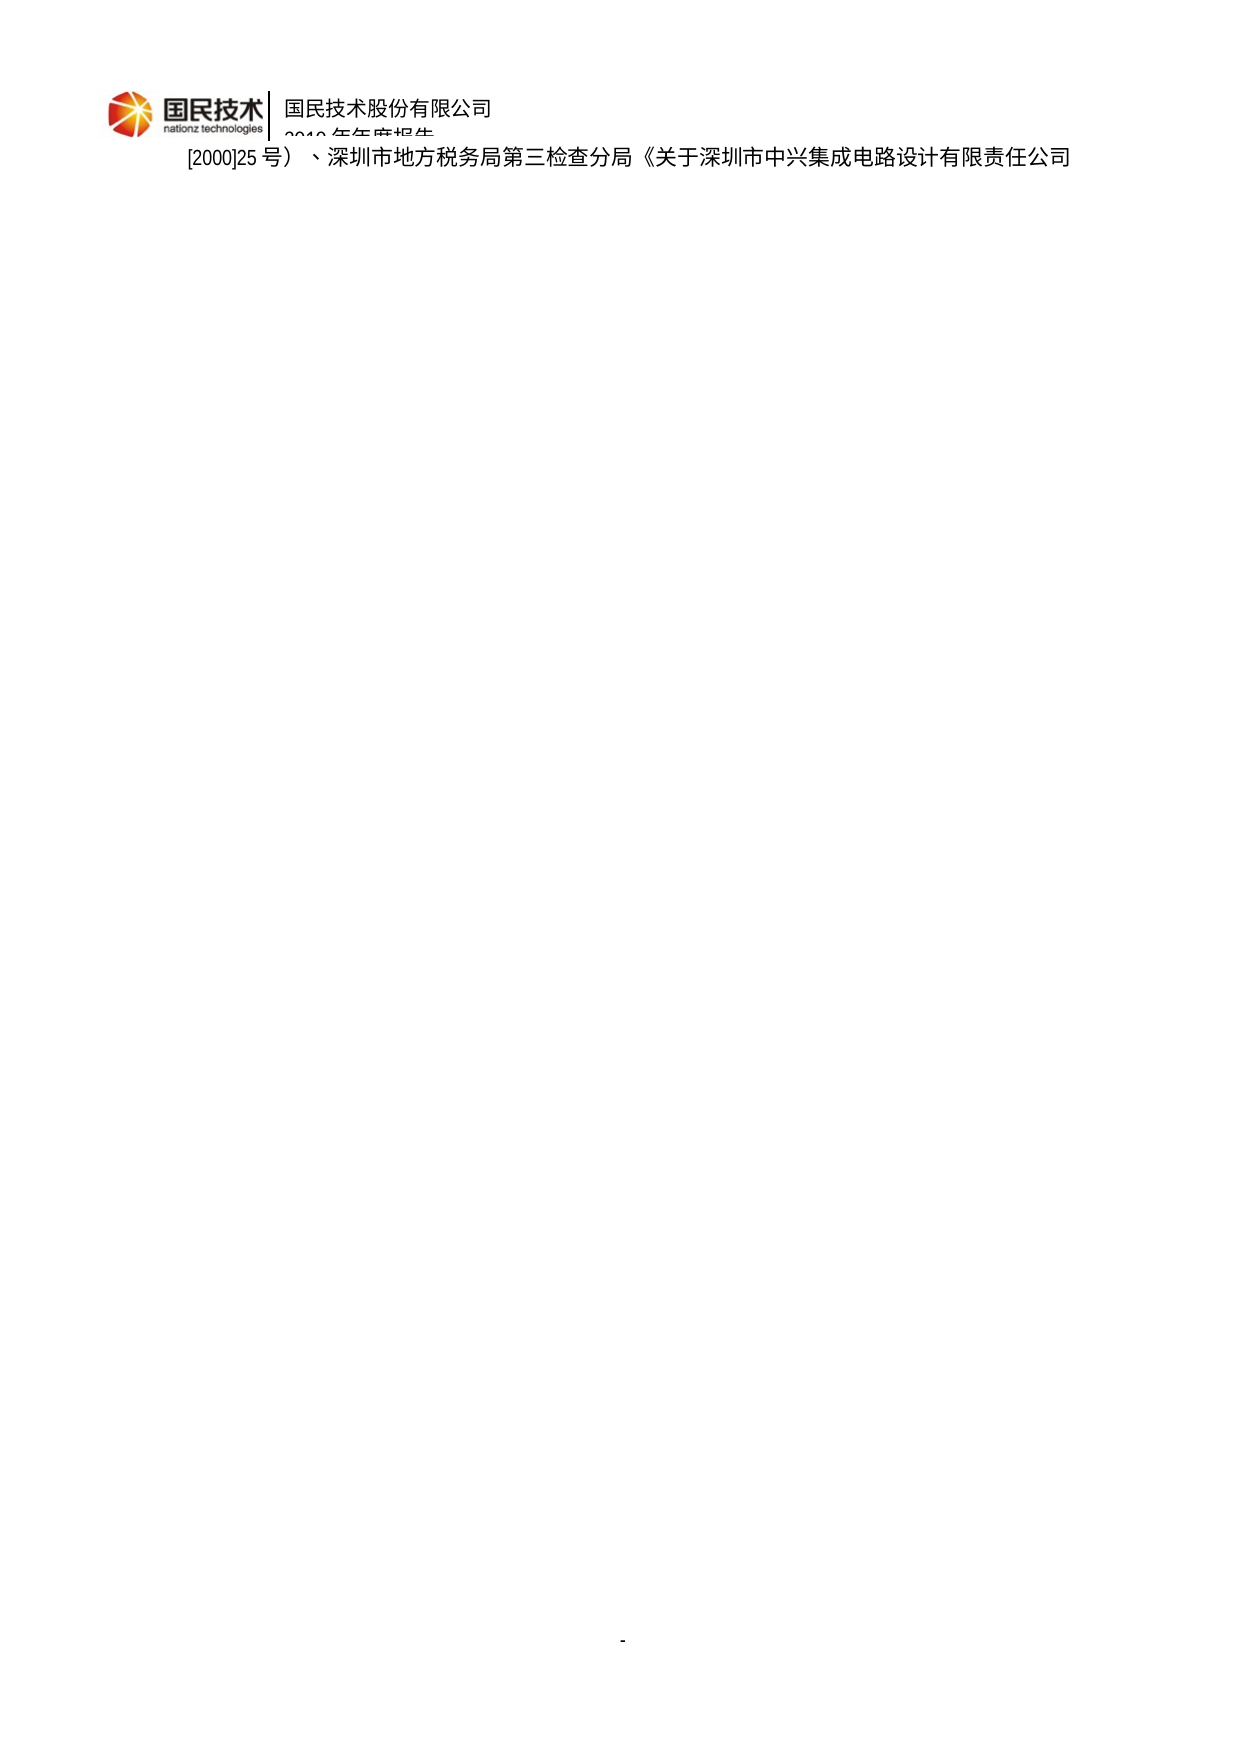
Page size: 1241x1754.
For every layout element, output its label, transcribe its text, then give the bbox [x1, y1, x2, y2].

picture [95, 90, 276, 138]
text [2000]25 号）、深圳市地方税务局第三检查分局《关于深圳市中兴集成电路设计有限责任公司 [187, 142, 1072, 171]
